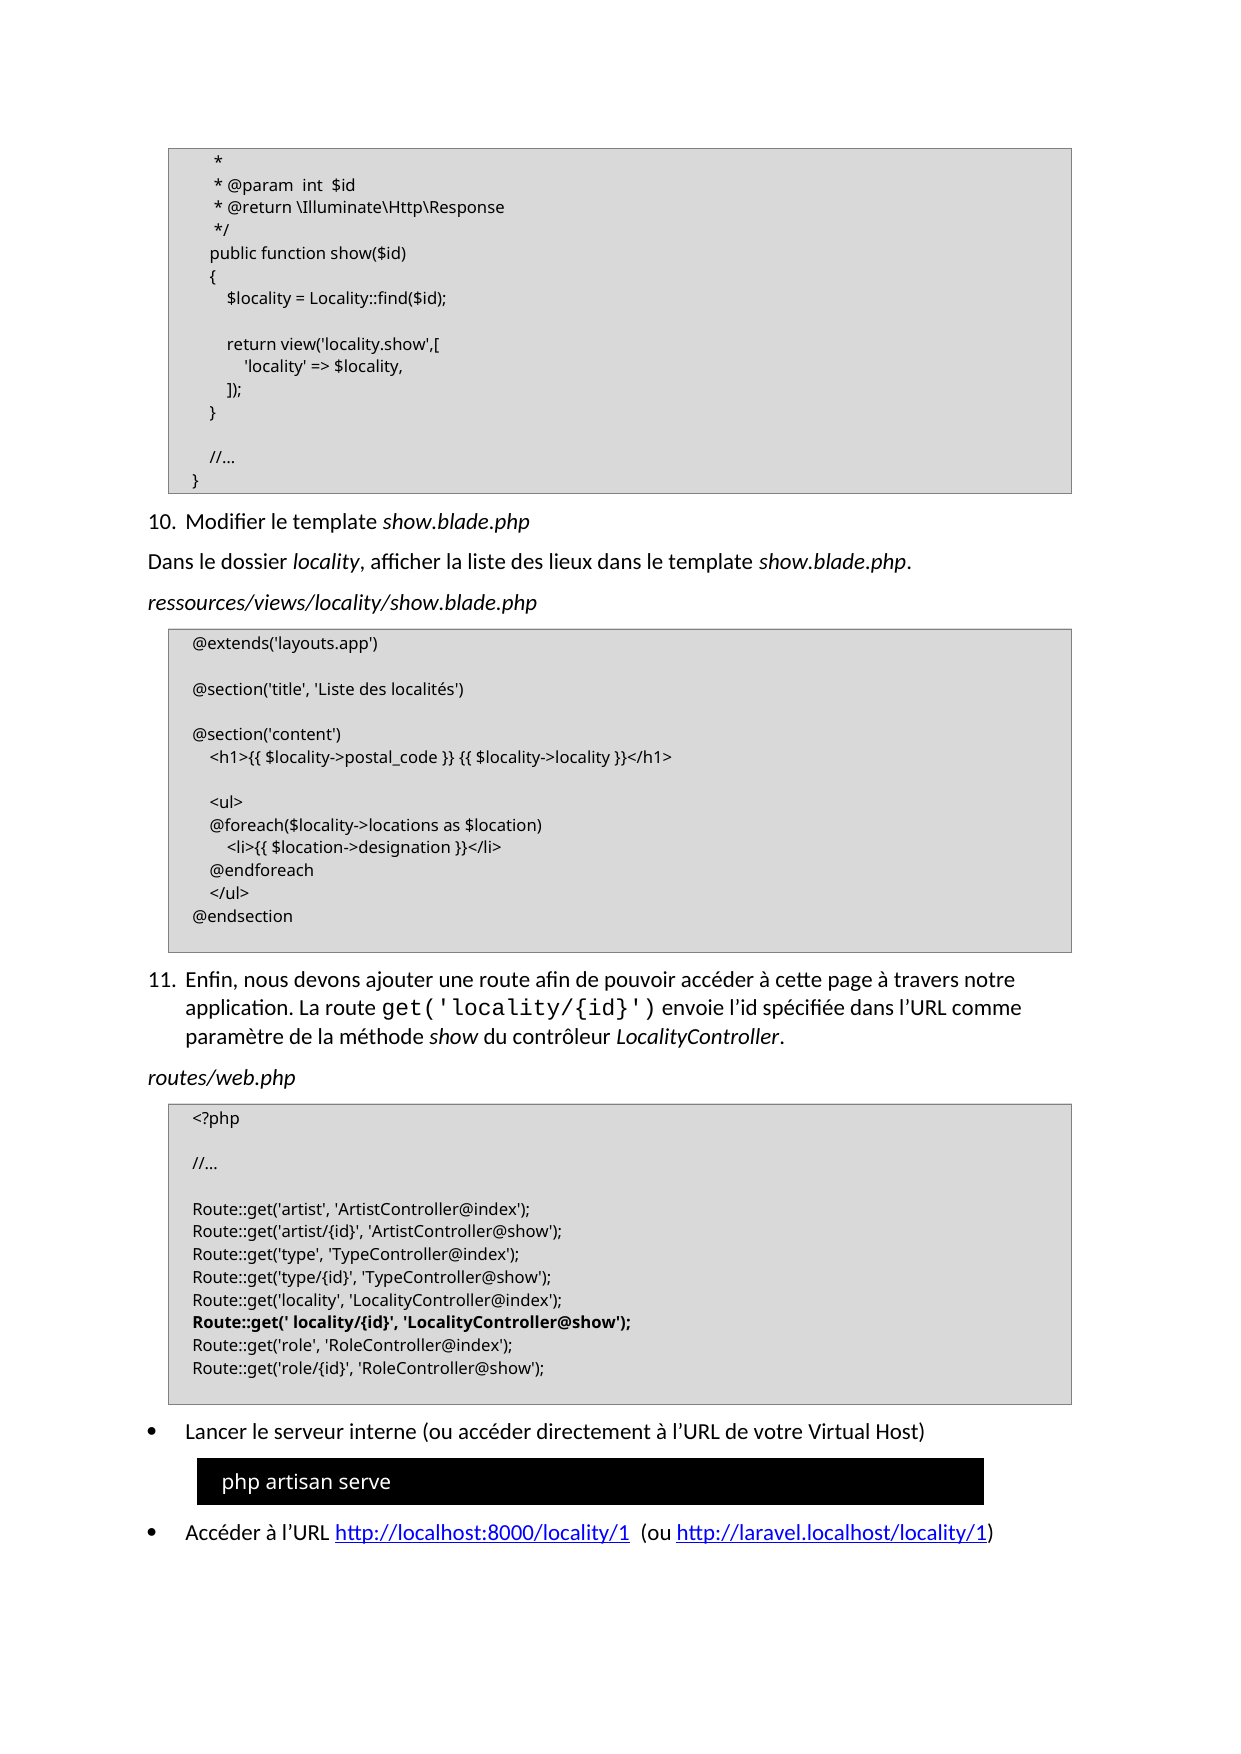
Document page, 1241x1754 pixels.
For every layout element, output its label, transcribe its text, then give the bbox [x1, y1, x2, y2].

text * [169, 149, 1071, 170]
text @section('content') [169, 719, 1071, 742]
text php artisan serve [198, 1459, 983, 1504]
text * @param int $id [169, 170, 1071, 193]
text } [169, 466, 1071, 493]
list Modifier le template show.blade.php [148, 507, 1093, 535]
text } [169, 397, 1071, 420]
text */ [169, 216, 1071, 238]
text routes/web.php [148, 1063, 1093, 1091]
text <?php [169, 1105, 1071, 1126]
text Route::get('role/{id}', 'RoleController@show'); [169, 1353, 1071, 1376]
text Route::get('role', 'RoleController@index'); [169, 1331, 1071, 1353]
text * @return \Illuminate\Http\Response [169, 193, 1071, 216]
text //… [169, 443, 1071, 466]
text public function show($id) [169, 238, 1071, 261]
text @section('title', 'Liste des localités') [169, 674, 1071, 697]
text <li>{{ $location->designation }}</li> [169, 833, 1071, 856]
text @endforeach [169, 856, 1071, 878]
list Enfin, nous devons ajouter une route afin de pouvoir accéder à cette page à travers notre application. La route get('locality/{id}') envoie l’id spécifiée dans l’URL comme paramètre de la méthode show du contrôleur LocalityController. [148, 965, 1093, 1050]
text return view('locality.show',[ [169, 329, 1071, 352]
text </ul> [169, 878, 1071, 901]
text Route::get('artist/{id}', 'ArtistController@show'); [169, 1217, 1071, 1240]
text 'locality' => $locality, [169, 352, 1071, 375]
text $locality = Locality::find($id); [169, 284, 1071, 307]
text Dans le dossier locality, afficher la liste des lieux dans le template show.blade.php. [148, 547, 1093, 576]
text Route::get(' locality/{id}', 'LocalityController@show'); [169, 1308, 1071, 1331]
text @foreach($locality->locations as $location) [169, 810, 1071, 833]
list Accéder à l’URL http://localhost:8000/locality/1 (ou http://laravel.localhost/locality/1) [148, 1518, 1093, 1546]
text <h1>{{ $locality->postal_code }} {{ $locality->locality }}</h1> [169, 742, 1071, 765]
text ressources/views/locality/show.blade.php [148, 588, 1093, 616]
text //… [169, 1149, 1071, 1172]
list Lancer le serveur interne (ou accéder directement à l’URL de votre Virtual Host) [148, 1417, 1093, 1445]
text Route::get('type/{id}', 'TypeController@show'); [169, 1262, 1071, 1285]
text { [169, 261, 1071, 284]
text <ul> [169, 787, 1071, 810]
text @extends('layouts.app') [169, 630, 1071, 651]
text @endsection [169, 901, 1071, 924]
text Route::get('artist', 'ArtistController@index'); [169, 1194, 1071, 1217]
text ]); [169, 375, 1071, 397]
text Route::get('type', 'TypeController@index'); [169, 1240, 1071, 1262]
text Route::get('locality', 'LocalityController@index'); [169, 1285, 1071, 1308]
